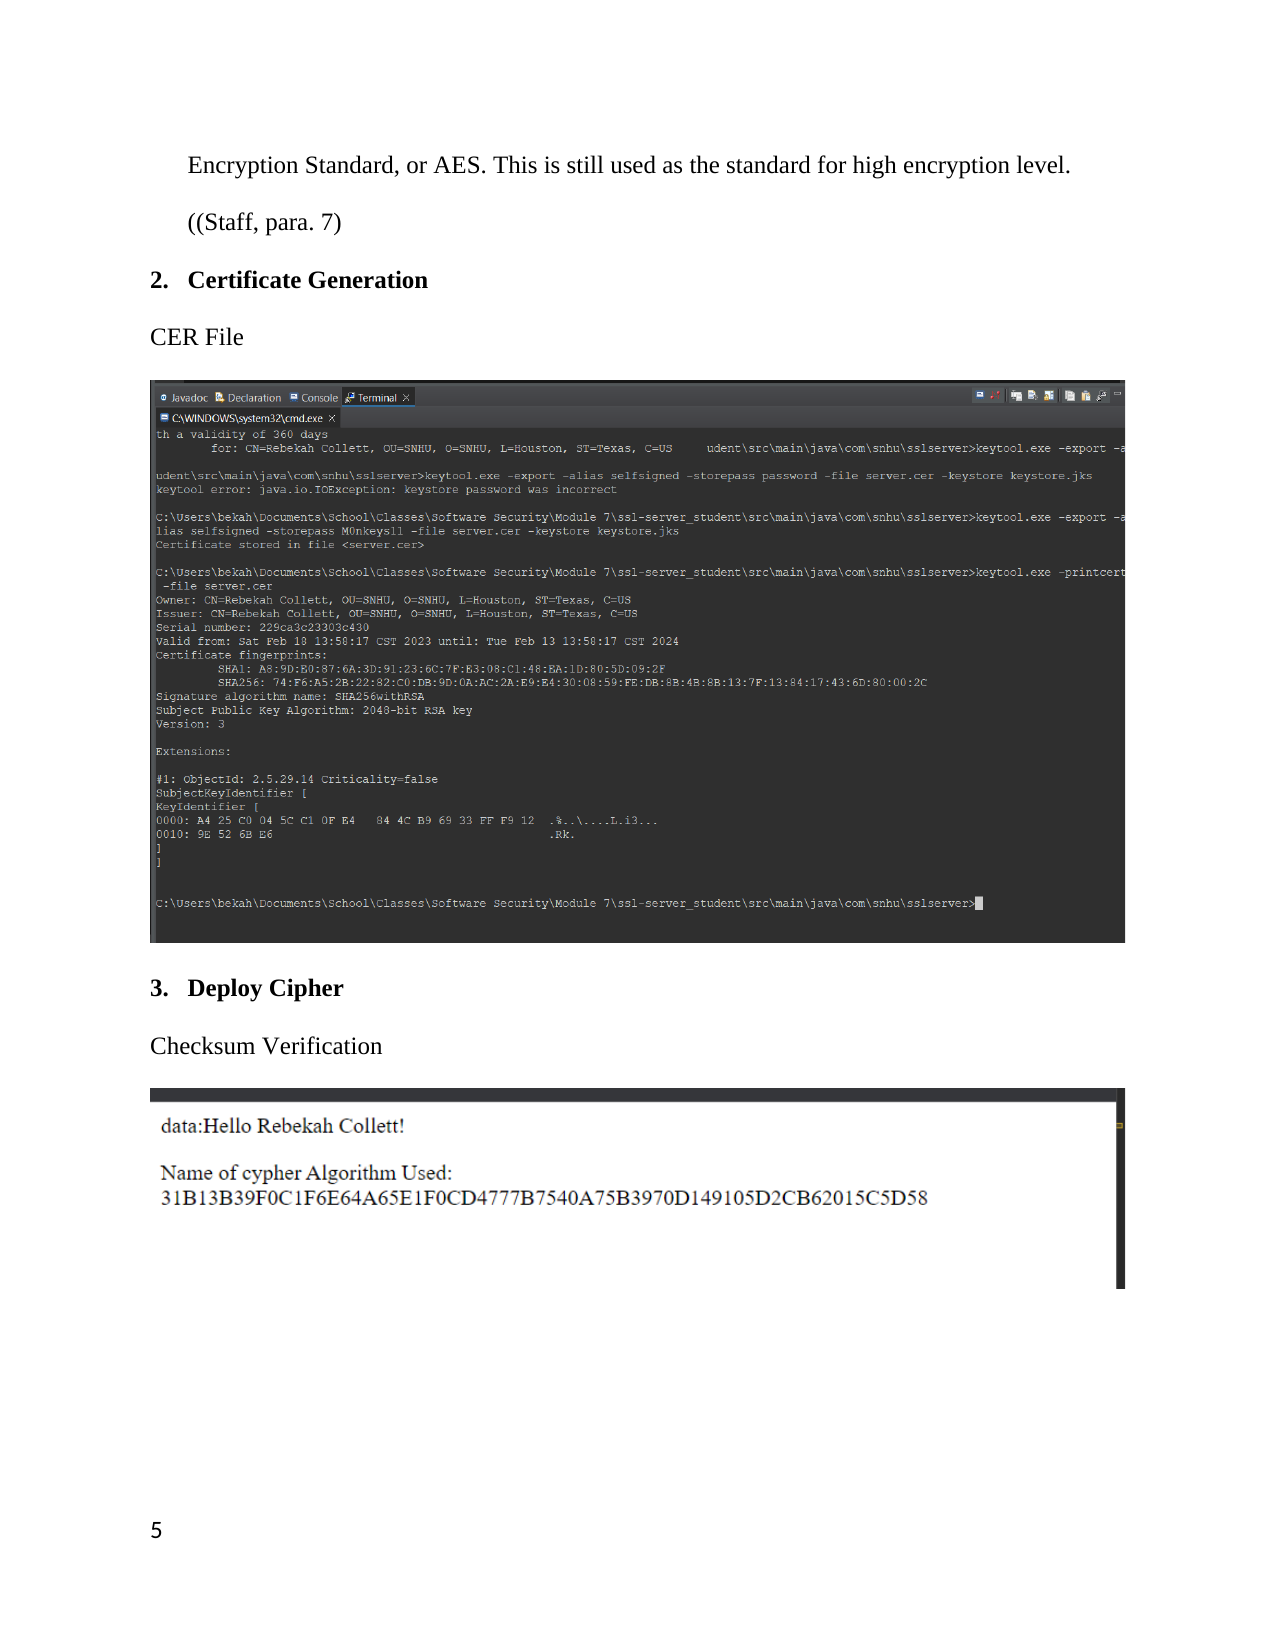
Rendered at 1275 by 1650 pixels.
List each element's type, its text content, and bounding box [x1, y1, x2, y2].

subtitle Certificate Generation [150, 265, 1125, 294]
picture [150, 380, 1125, 943]
subtitle Deploy Cipher [150, 973, 1125, 1002]
text Checksum Verification [150, 1031, 1125, 1059]
picture [150, 1088, 1125, 1289]
text CER File [150, 322, 1125, 351]
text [187, 150, 1125, 236]
